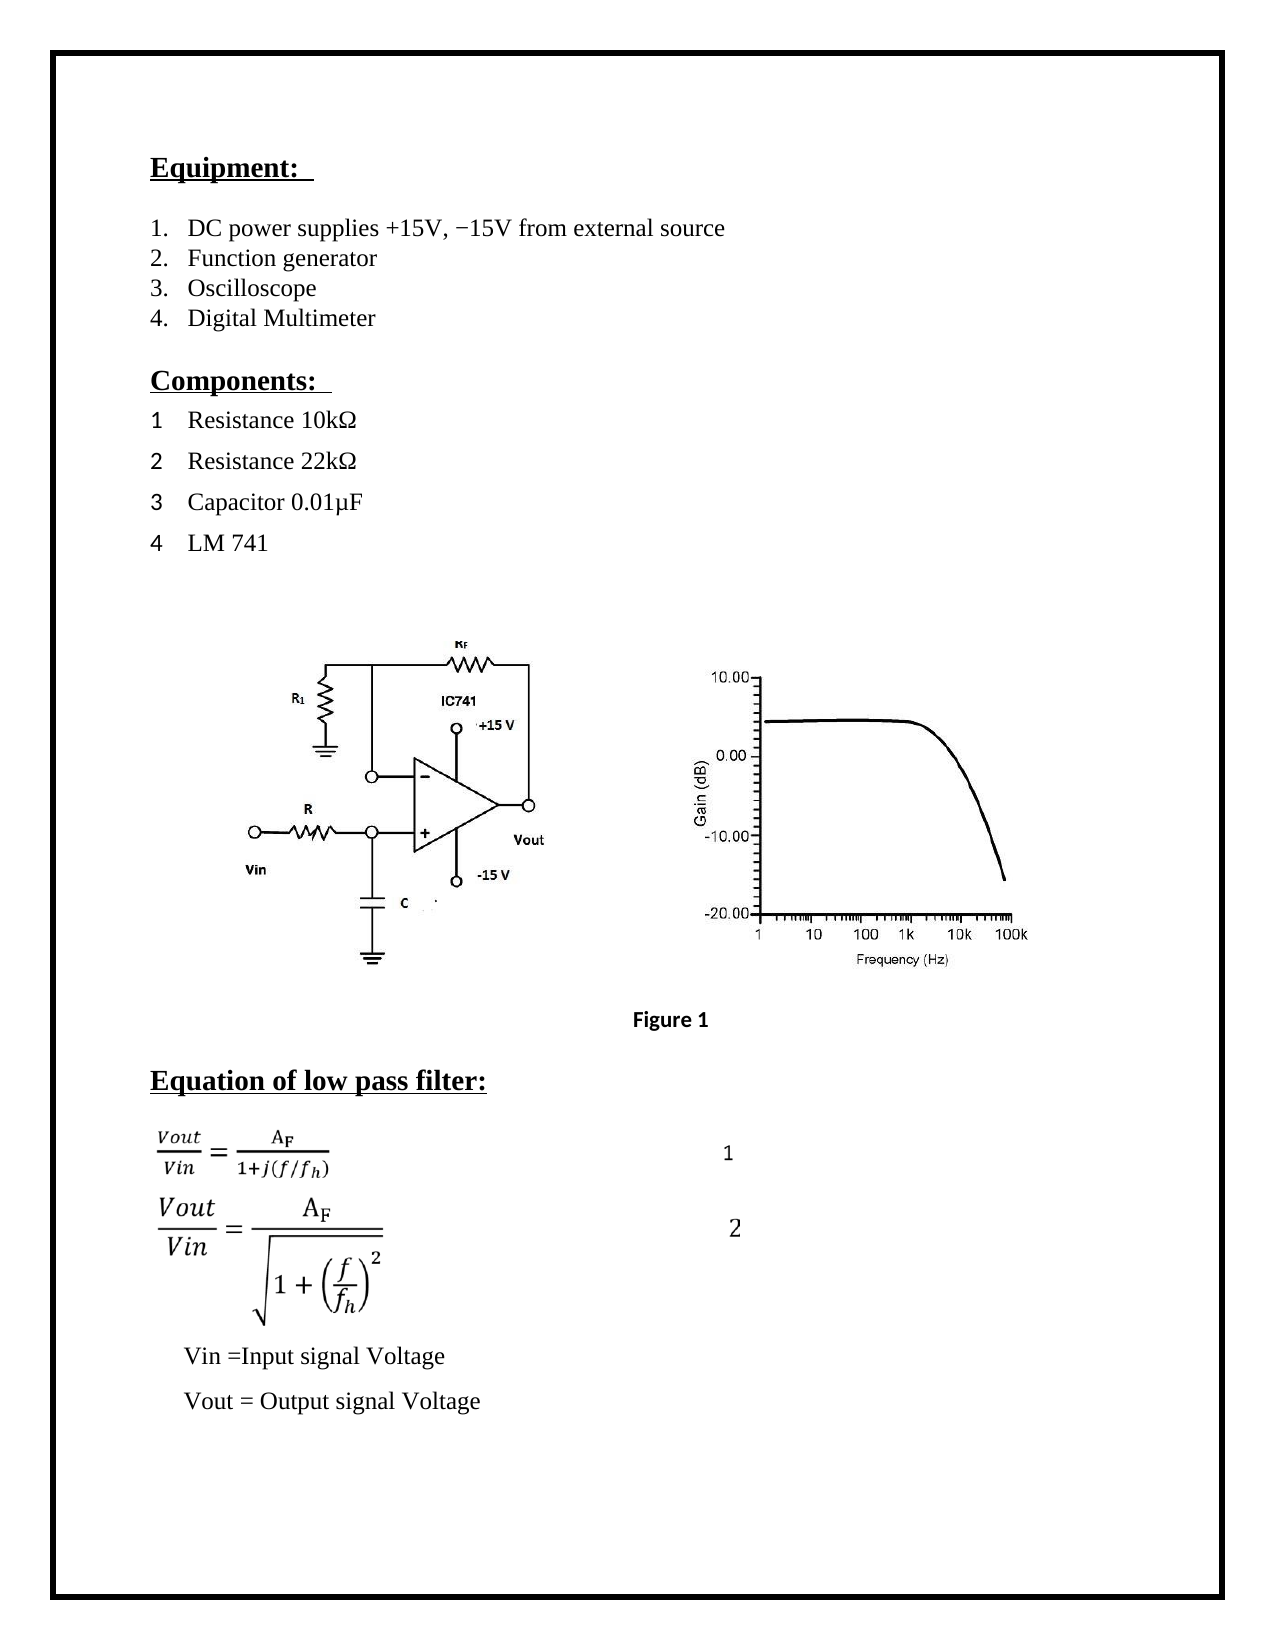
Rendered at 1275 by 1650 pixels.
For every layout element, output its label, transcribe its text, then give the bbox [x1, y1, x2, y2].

picture [226, 641, 569, 972]
text Equation of low pass filter: [150, 1063, 827, 1097]
picture [157, 1197, 740, 1326]
list Oscilloscope [150, 273, 1079, 302]
list Capacitor 0.01µF [150, 486, 1125, 516]
text Equipment: [150, 150, 827, 183]
text Vin =Input signal Voltage [183, 1341, 1079, 1370]
list DC power supplies +15V, −15V from external source [150, 213, 1079, 242]
list Resistance 10kΩ [150, 404, 1125, 434]
text Vout = Output signal Voltage [183, 1386, 1079, 1415]
list LM 741 [150, 527, 1125, 557]
text Components: [150, 363, 827, 396]
list Digital Multimeter [150, 303, 1079, 332]
list Resistance 22kΩ [150, 445, 1125, 475]
list Function generator [150, 243, 1079, 272]
picture [156, 1129, 733, 1178]
text Figure 1 [633, 1005, 1125, 1033]
picture [662, 661, 1057, 972]
